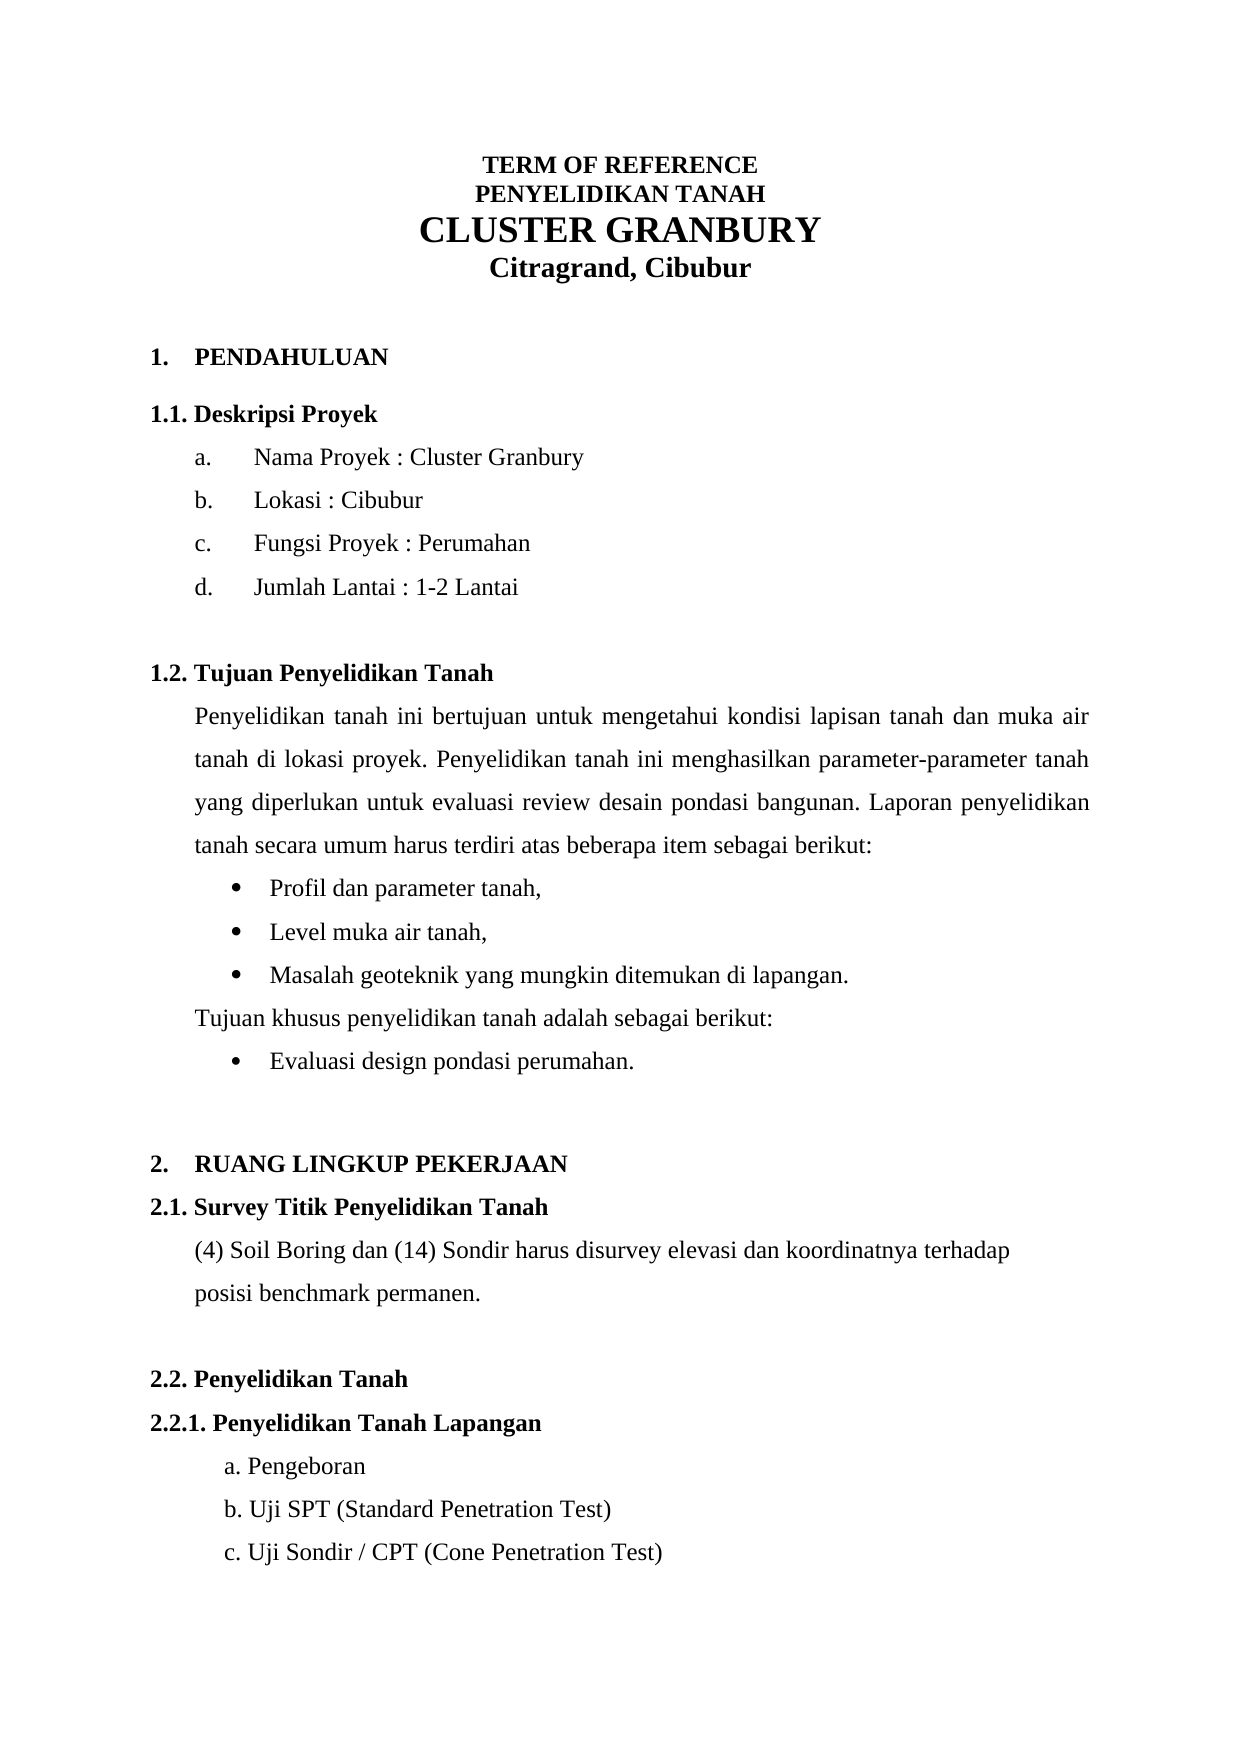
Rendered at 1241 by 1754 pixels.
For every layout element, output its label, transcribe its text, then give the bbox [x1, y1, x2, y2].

text 2.2. Penyelidikan Tanah [150, 1364, 1090, 1393]
text b. Lokasi : Cibubur [194, 485, 1090, 514]
text CLUSTER GRANBURY [150, 207, 1090, 251]
list PENDAHULUAN [150, 342, 1090, 370]
text 2.1. Survey Titik Penyelidikan Tanah [150, 1192, 1090, 1221]
text d. Jumlah Lantai : 1-2 Lantai [194, 572, 1090, 600]
text 2. RUANG LINGKUP PEKERJAAN [150, 1149, 1090, 1178]
text a. Pengeboran [194, 1451, 1090, 1479]
text b. Uji SPT (Standard Penetration Test) [194, 1494, 1090, 1523]
text (4) Soil Boring dan (14) Sondir harus disurvey elevasi dan koordinatnya terhadap [194, 1235, 1090, 1264]
text a. Nama Proyek : Cluster Granbury [194, 442, 1090, 471]
list Masalah geoteknik yang mungkin ditemukan di lapangan. [232, 960, 1090, 988]
text Penyelidikan tanah ini bertujuan untuk mengetahui kondisi lapisan tanah dan muka air tanah di lokasi proyek. Penyelidikan tanah ini menghasilkan parameter-parameter tanah yang diperlukan untuk evaluasi review desain pondasi bangunan. Laporan penyelidikan tanah secara umum harus terdiri atas beberapa item sebagai berikut: [194, 701, 1090, 859]
text 1.2. Tujuan Penyelidikan Tanah [150, 658, 1090, 687]
text c. Fungsi Proyek : Perumahan [194, 528, 1090, 557]
text posisi benchmark permanen. [194, 1278, 1090, 1307]
list Level muka air tanah, [232, 917, 1090, 945]
text 1.1. Deskripsi Proyek [150, 399, 1090, 428]
text Citragrand, Cibubur [150, 251, 1090, 284]
text Tujuan khusus penyelidikan tanah adalah sebagai berikut: [150, 1003, 1090, 1032]
text 2.2.1. Penyelidikan Tanah Lapangan [150, 1408, 1090, 1436]
text PENYELIDIKAN TANAH [150, 179, 1090, 207]
text TERM OF REFERENCE [150, 150, 1090, 179]
list Evaluasi design pondasi perumahan. [232, 1046, 1090, 1075]
list Profil dan parameter tanah, [232, 873, 1090, 902]
text c. Uji Sondir / CPT (Cone Penetration Test) [224, 1537, 1090, 1566]
